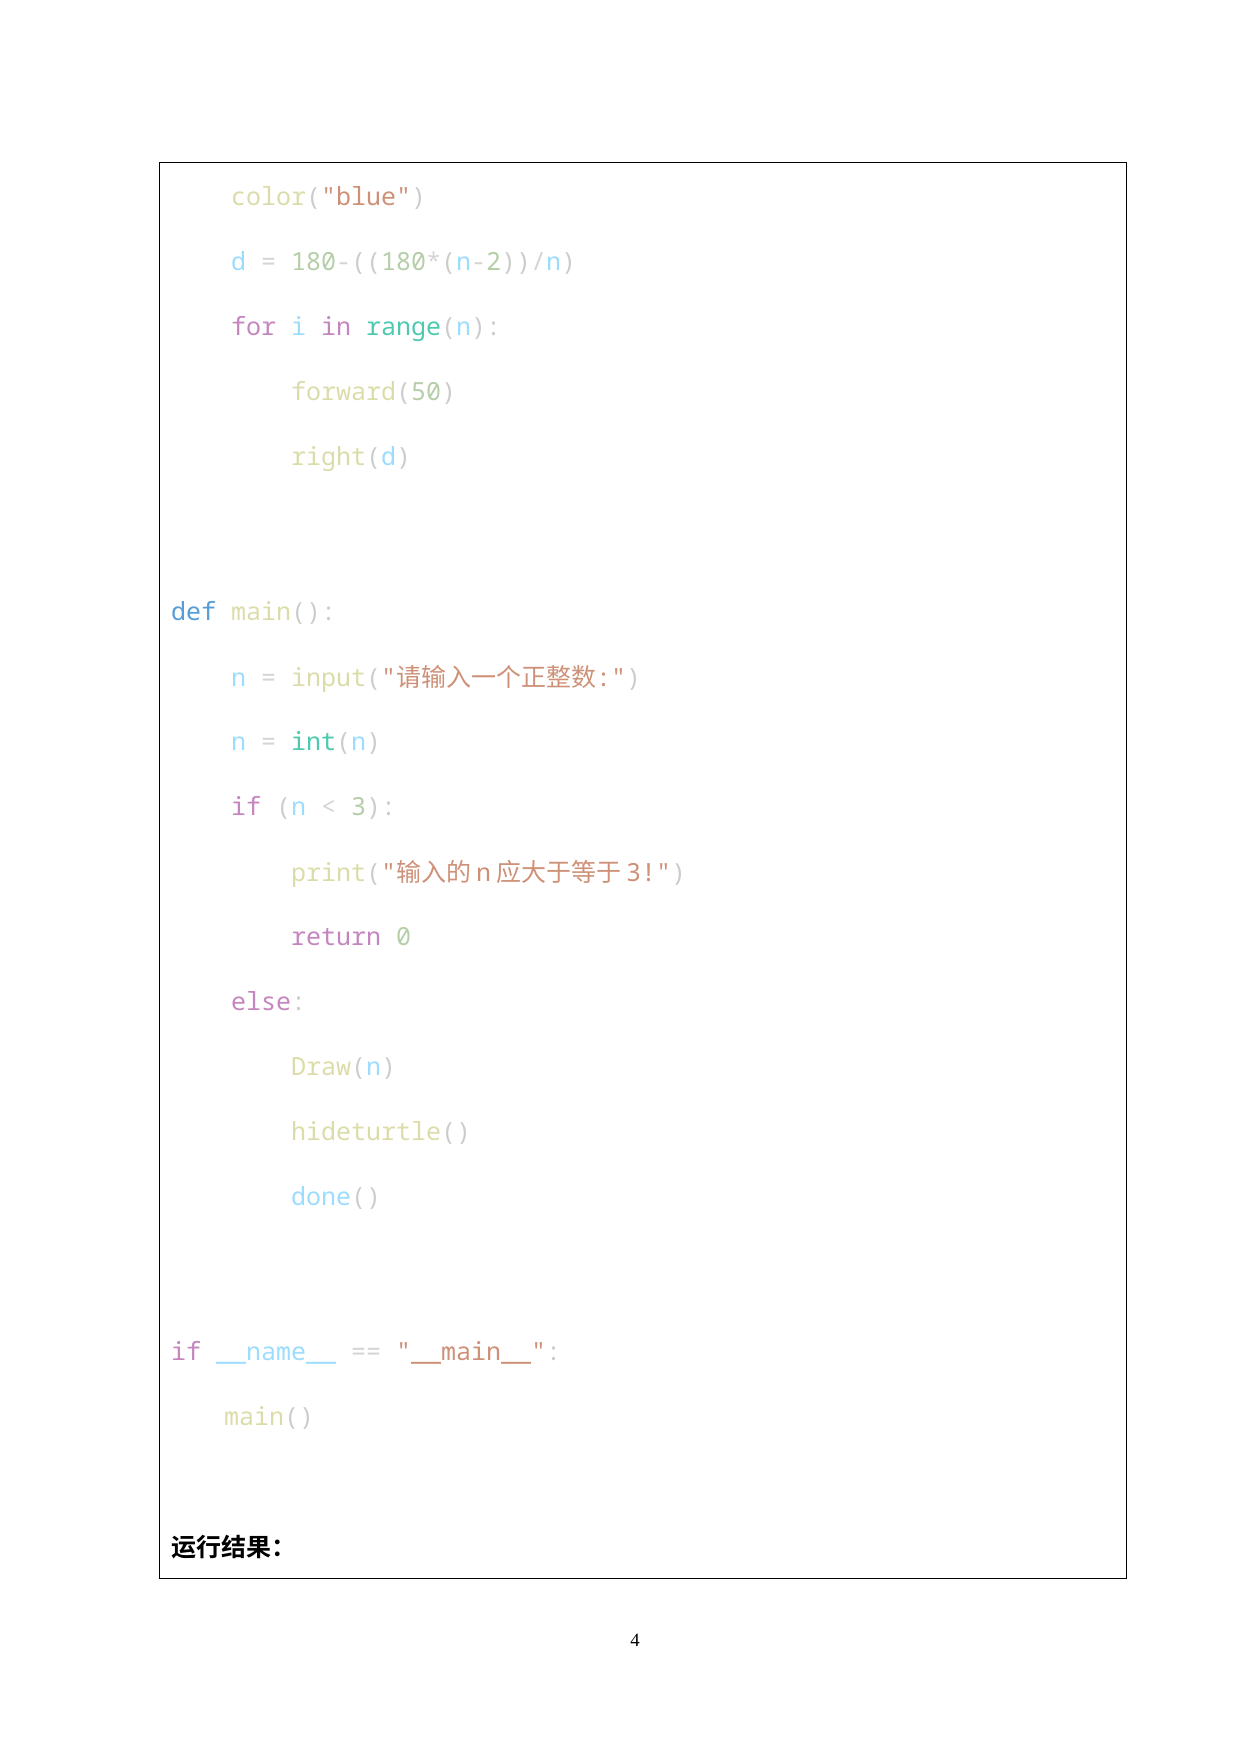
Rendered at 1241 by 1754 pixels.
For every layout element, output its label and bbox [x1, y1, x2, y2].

table_cell [160, 163, 1126, 1578]
